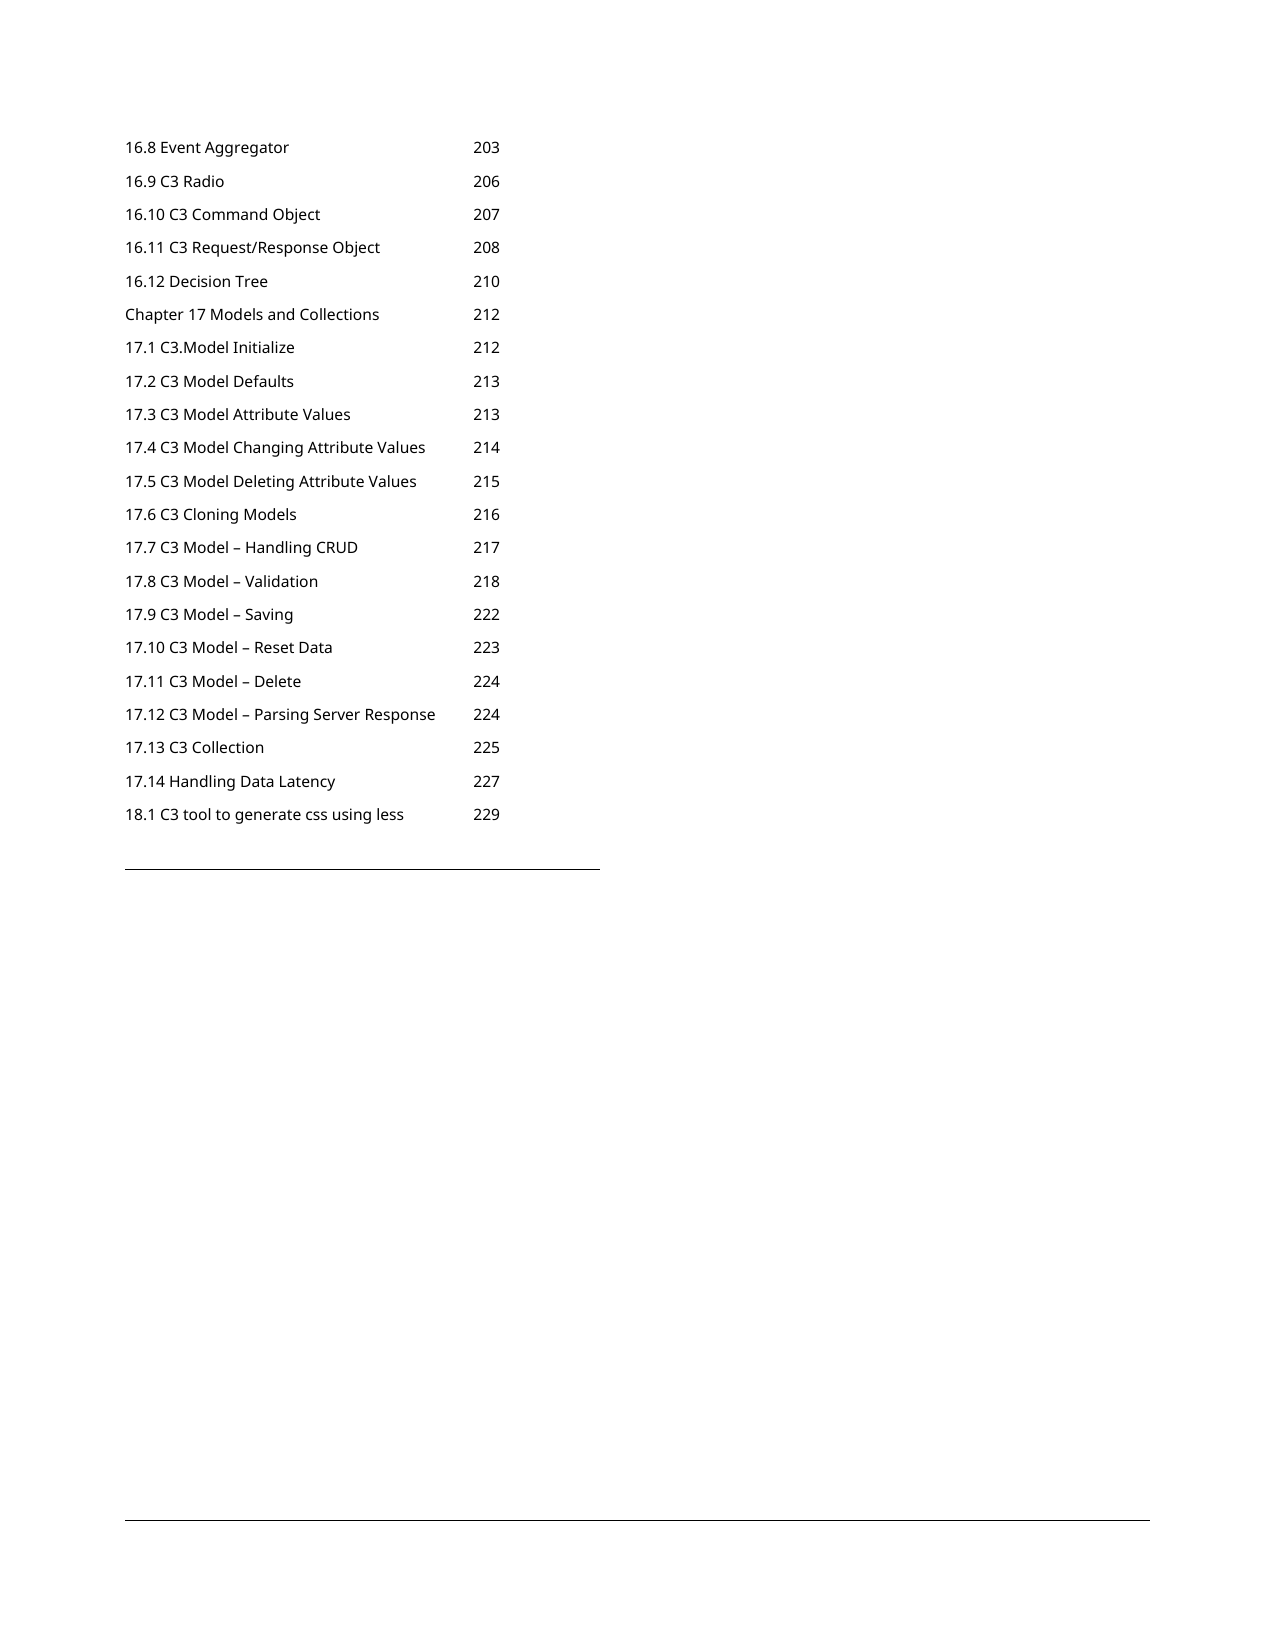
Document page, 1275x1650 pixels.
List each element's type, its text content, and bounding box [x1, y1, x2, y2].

text 17.11 C3 Model – Delete 224 [125, 658, 1150, 692]
text 17.10 C3 Model – Reset Data 223 [125, 625, 1150, 658]
text 17.12 C3 Model – Parsing Server Response 224 [125, 692, 1150, 725]
text Chapter 17 Models and Collections 212 [125, 292, 1150, 325]
text 16.8 Event Aggregator 203 [125, 125, 1150, 158]
text 16.12 Decision Tree 210 [125, 258, 1150, 292]
text 17.7 C3 Model – Handling CRUD 217 [125, 525, 1150, 558]
text 17.2 C3 Model Defaults 213 [125, 358, 1150, 392]
text 17.5 C3 Model Deleting Attribute Values 215 [125, 458, 1150, 492]
text 16.9 C3 Radio 206 [125, 158, 1150, 192]
text 17.8 C3 Model – Validation 218 [125, 558, 1150, 592]
text 17.1 C3.Model Initialize 212 [125, 325, 1150, 358]
text 17.6 C3 Cloning Models 216 [125, 492, 1150, 525]
text 16.10 C3 Command Object 207 [125, 192, 1150, 225]
text 17.9 C3 Model – Saving 222 [125, 592, 1150, 625]
text 16.11 C3 Request/Response Object 208 [125, 225, 1150, 258]
text 17.3 C3 Model Attribute Values 213 [125, 392, 1150, 425]
text 17.13 C3 Collection 225 [125, 725, 1150, 758]
text 17.14 Handling Data Latency 227 [125, 758, 1150, 792]
text 17.4 C3 Model Changing Attribute Values 214 [125, 425, 1150, 458]
text 18.1 C3 tool to generate css using less 229 [125, 792, 1150, 825]
